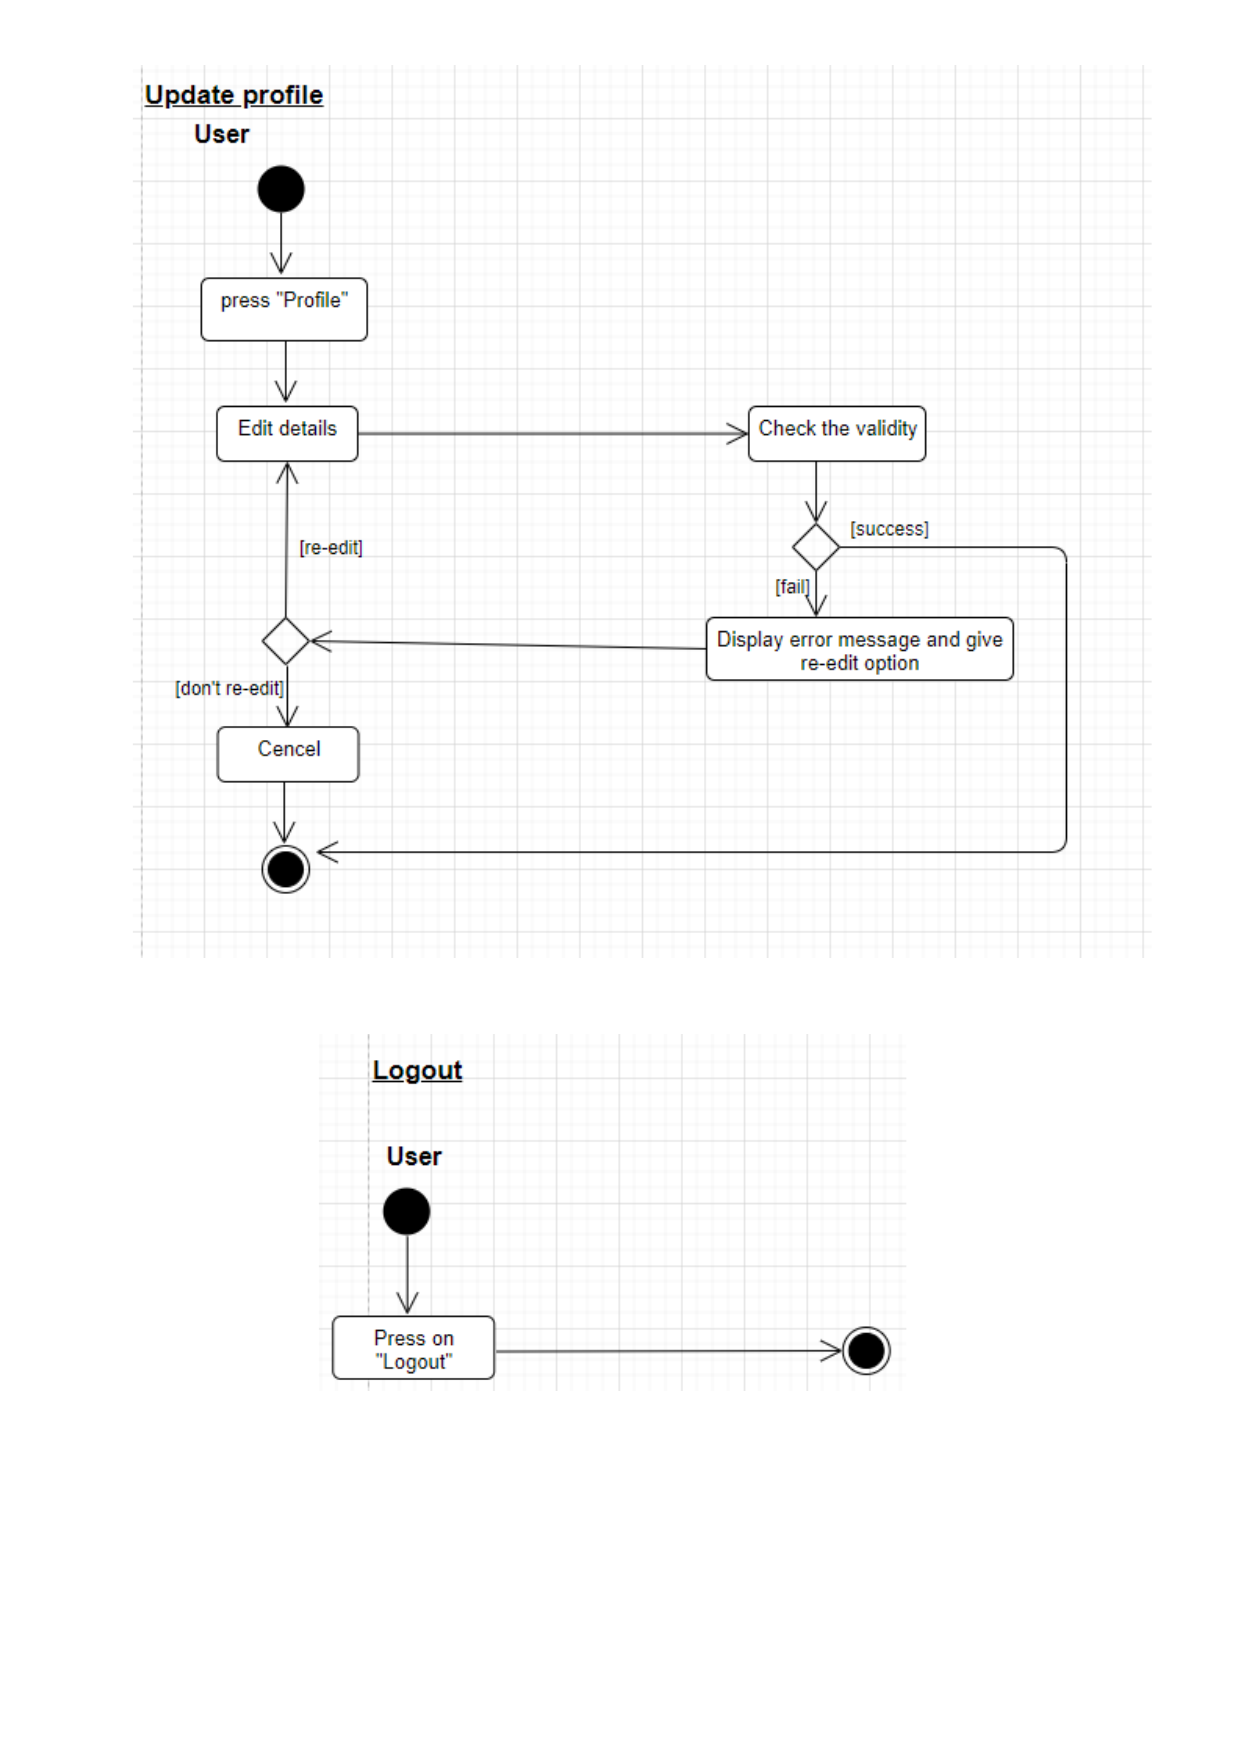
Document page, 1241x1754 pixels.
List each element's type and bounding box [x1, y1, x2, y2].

picture [318, 1034, 907, 1391]
picture [132, 65, 1152, 958]
